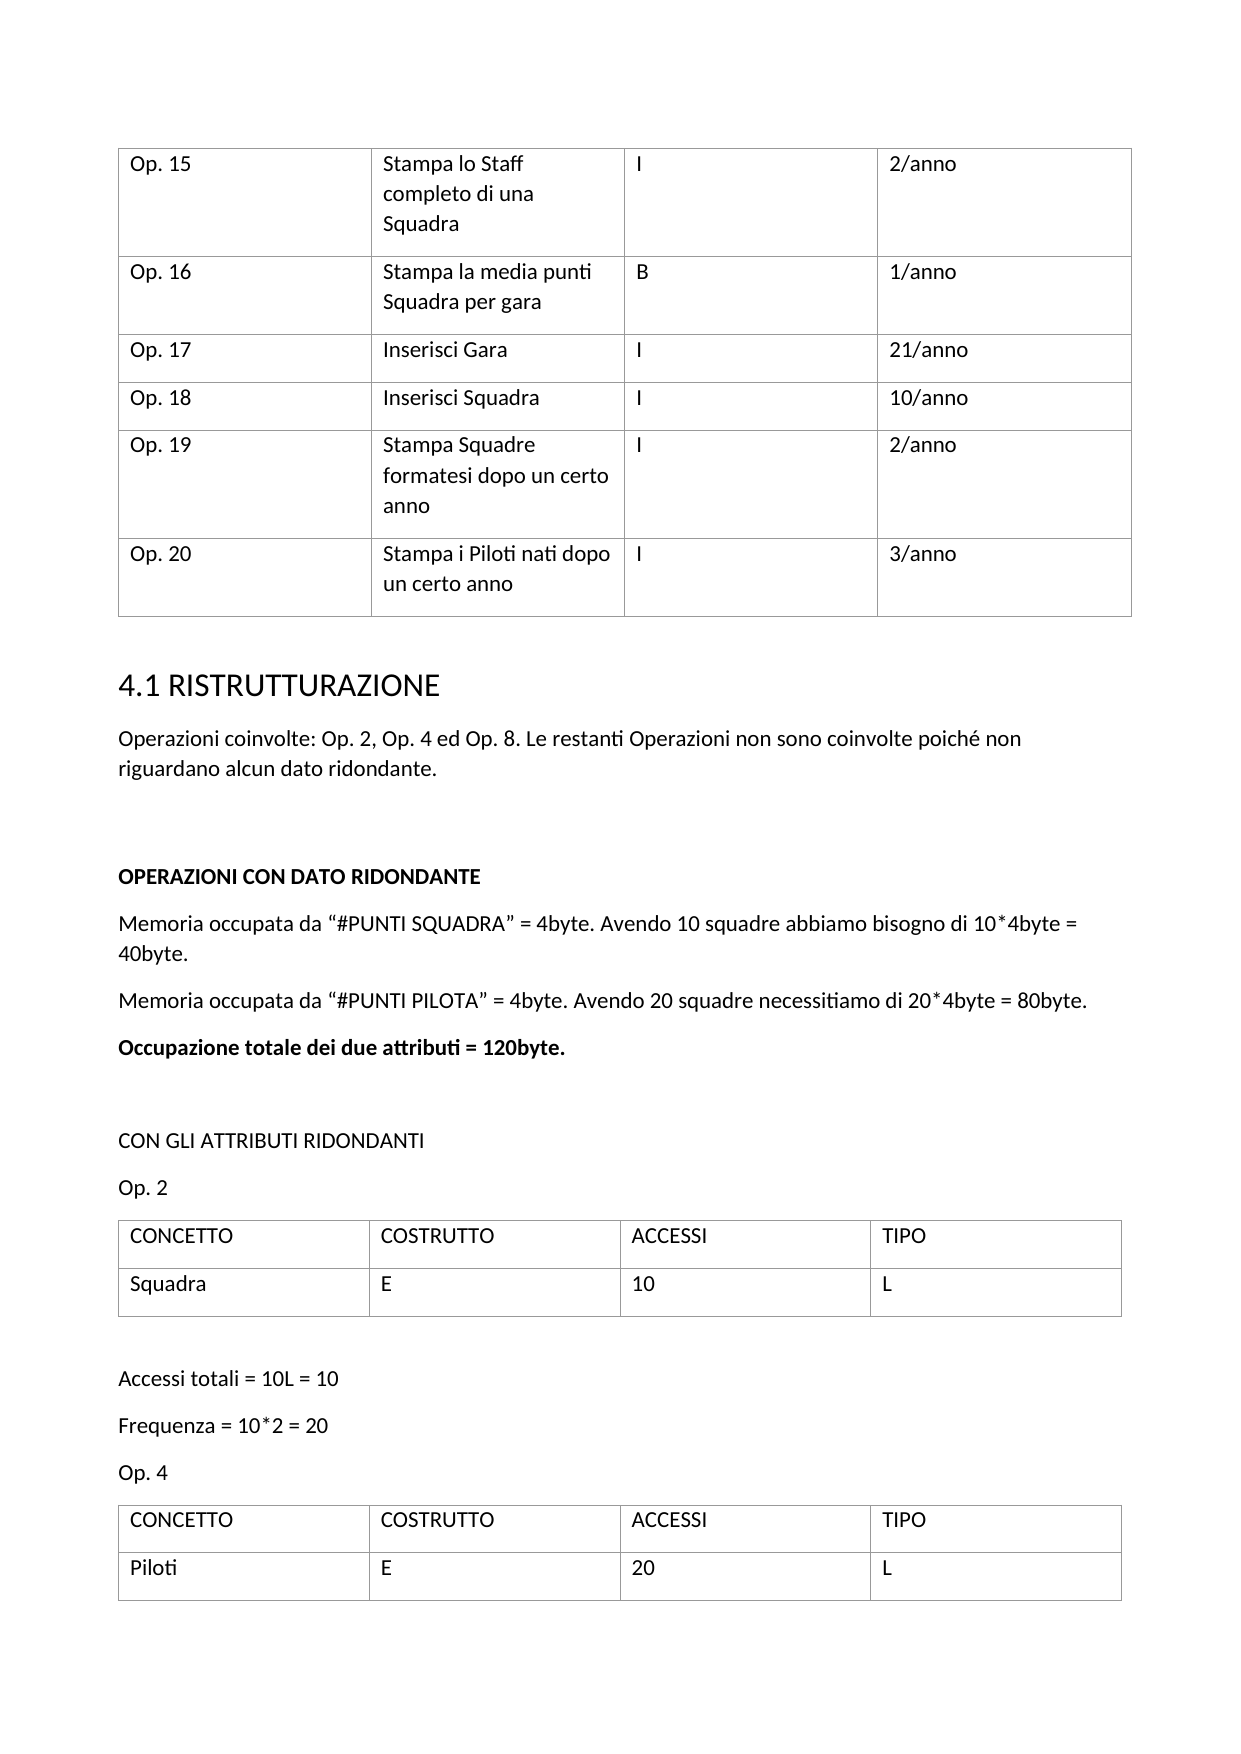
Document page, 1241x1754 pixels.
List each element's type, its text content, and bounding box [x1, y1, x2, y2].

table_cell 20 [621, 1553, 870, 1600]
table_cell Op. 15 [119, 149, 371, 256]
table_cell Op. 19 [119, 431, 371, 538]
table_header TIPO [871, 1221, 1121, 1268]
text Memoria occupata da “#PUNTI SQUADRA” = 4byte. Avendo 10 squadre abbiamo bisogno di 10*4byte = 40byte. [118, 909, 1122, 967]
text Operazioni coinvolte: Op. 2, Op. 4 ed Op. 8. Le restanti Operazioni non sono coinvolte poiché non riguardano alcun dato ridondante. [118, 724, 1122, 782]
table_cell Stampa i Piloti nati dopo un certo anno [372, 539, 624, 616]
table_cell E [370, 1269, 620, 1316]
table_cell 21/anno [878, 335, 1131, 382]
table_cell Inserisci Squadra [372, 383, 624, 429]
text Occupazione totale dei due attributi = 120byte. [118, 1033, 1122, 1061]
table_cell 10 [621, 1269, 870, 1316]
text Op. 2 [118, 1173, 1122, 1201]
table_header ACCESSI [621, 1506, 870, 1552]
table_cell E [370, 1553, 620, 1600]
text Accessi totali = 10L = 10 [118, 1364, 1122, 1392]
table_cell L [871, 1269, 1121, 1316]
text Frequenza = 10*2 = 20 [118, 1411, 1122, 1439]
table_cell I [625, 149, 877, 256]
table_header TIPO [871, 1506, 1121, 1552]
table_header CONCETTO [119, 1221, 369, 1268]
table_cell 2/anno [878, 431, 1131, 538]
text 4.1 RISTRUTTURAZIONE [118, 664, 1122, 704]
text Op. 4 [118, 1458, 1122, 1486]
text CON GLI ATTRIBUTI RIDONDANTI [118, 1127, 1122, 1154]
table_cell Op. 17 [119, 335, 371, 382]
table_cell 1/anno [878, 257, 1131, 334]
table_cell 2/anno [878, 149, 1131, 256]
table_cell Stampa lo Staff completo di una Squadra [372, 149, 624, 256]
table_cell I [625, 539, 877, 616]
table_header CONCETTO [119, 1506, 369, 1552]
table_header COSTRUTTO [370, 1506, 620, 1552]
table_cell Op. 16 [119, 257, 371, 334]
table_header ACCESSI [621, 1221, 870, 1268]
table_cell Stampa la media punti Squadra per gara [372, 257, 624, 334]
table_header COSTRUTTO [370, 1221, 620, 1268]
table_cell L [871, 1553, 1121, 1600]
table_cell Op. 18 [119, 383, 371, 429]
table_cell 10/anno [878, 383, 1131, 429]
table_cell Op. 20 [119, 539, 371, 616]
table_cell Stampa Squadre formatesi dopo un certo anno [372, 431, 624, 538]
table_cell Piloti [119, 1553, 369, 1600]
table_cell I [625, 383, 877, 429]
table_cell I [625, 431, 877, 538]
table_cell Squadra [119, 1269, 369, 1316]
table_cell B [625, 257, 877, 334]
table_cell I [625, 335, 877, 382]
text OPERAZIONI CON DATO RIDONDANTE [118, 862, 1122, 890]
table_cell Inserisci Gara [372, 335, 624, 382]
table_cell 3/anno [878, 539, 1131, 616]
text Memoria occupata da “#PUNTI PILOTA” = 4byte. Avendo 20 squadre necessitiamo di 20*4byte = 80byte. [118, 986, 1122, 1014]
